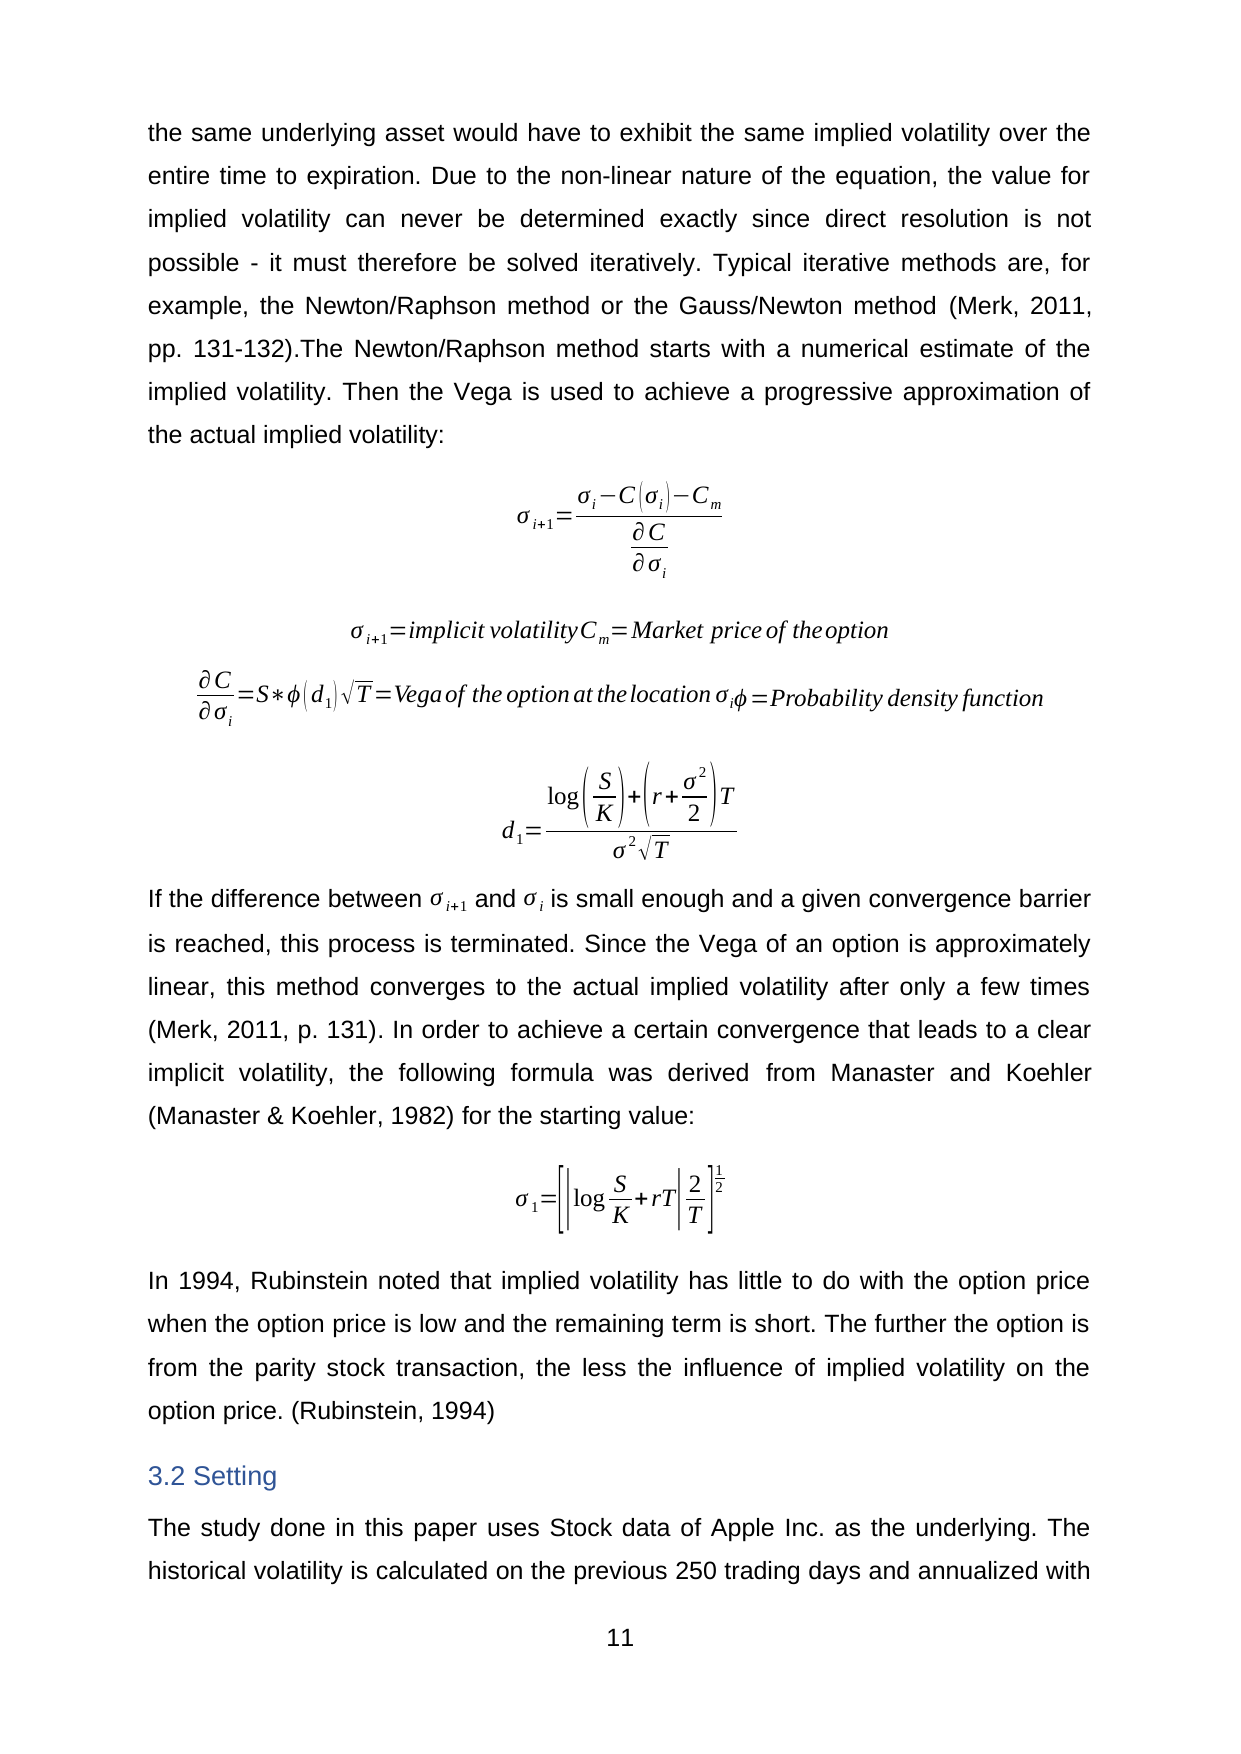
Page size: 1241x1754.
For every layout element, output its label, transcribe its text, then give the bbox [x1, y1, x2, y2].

subtitle 3.2 Setting [148, 1459, 1092, 1491]
text If the difference between and is small enough and a given convergence barrier is reached, this process is terminated. Since the Vega of an option is approximately linear, this method converges to the actual implied volatility after only a few times . In order to achieve a certain convergence that leads to a clear implicit volatility, the following formula was derived from Manaster and Koehler for the starting value: [148, 883, 1092, 1130]
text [148, 1513, 1092, 1584]
text In 1994, Rubinstein noted that implied volatility has little to do with the option price when the option price is low and the remaining term is short. The further the option is from the parity stock transaction, the less the influence of implied volatility on the option price. [148, 1266, 1092, 1424]
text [148, 118, 1092, 449]
